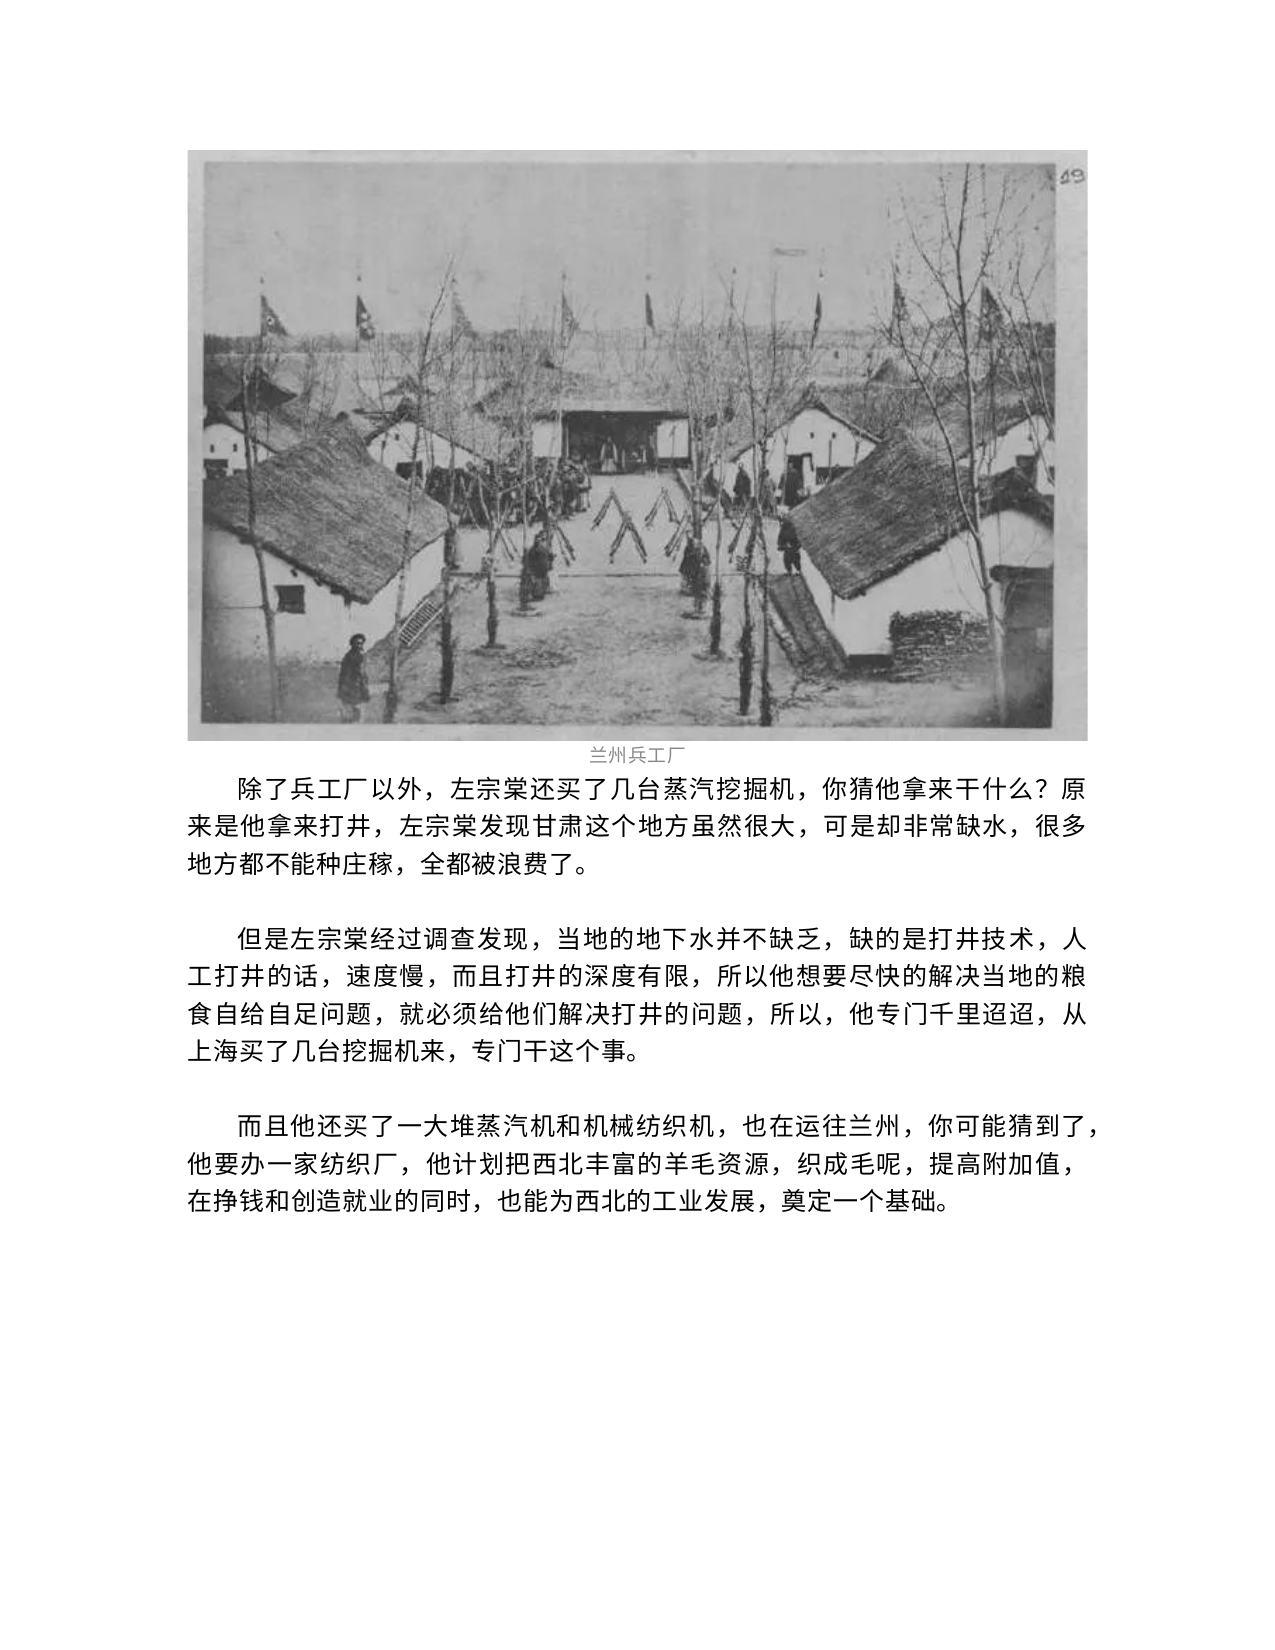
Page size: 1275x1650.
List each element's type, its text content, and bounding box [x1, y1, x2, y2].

picture [187, 150, 1088, 741]
text 而且他还买了一大堆蒸汽机和机械纺织机，也在运往兰州，你可能猜到了，他要办一家纺织厂，他计划把西北丰富的羊毛资源，织成毛呢，提高附加值，在挣钱和创造就业的同时，也能为西北的工业发展，奠定一个基础。 [187, 1105, 1087, 1218]
text 兰州兵工厂 [187, 741, 1087, 768]
text 除了兵工厂以外，左宗棠还买了几台蒸汽挖掘机，你猜他拿来干什么？原来是他拿来打井，左宗棠发现甘肃这个地方虽然很大，可是却非常缺水，很多地方都不能种庄稼，全都被浪费了。 [187, 768, 1087, 880]
text 但是左宗棠经过调查发现，当地的地下水并不缺乏，缺的是打井技术，人工打井的话，速度慢，而且打井的深度有限，所以他想要尽快的解决当地的粮食自给自足问题，就必须给他们解决打井的问题，所以，他专门千里迢迢，从上海买了几台挖掘机来，专门干这个事。 [187, 918, 1087, 1068]
